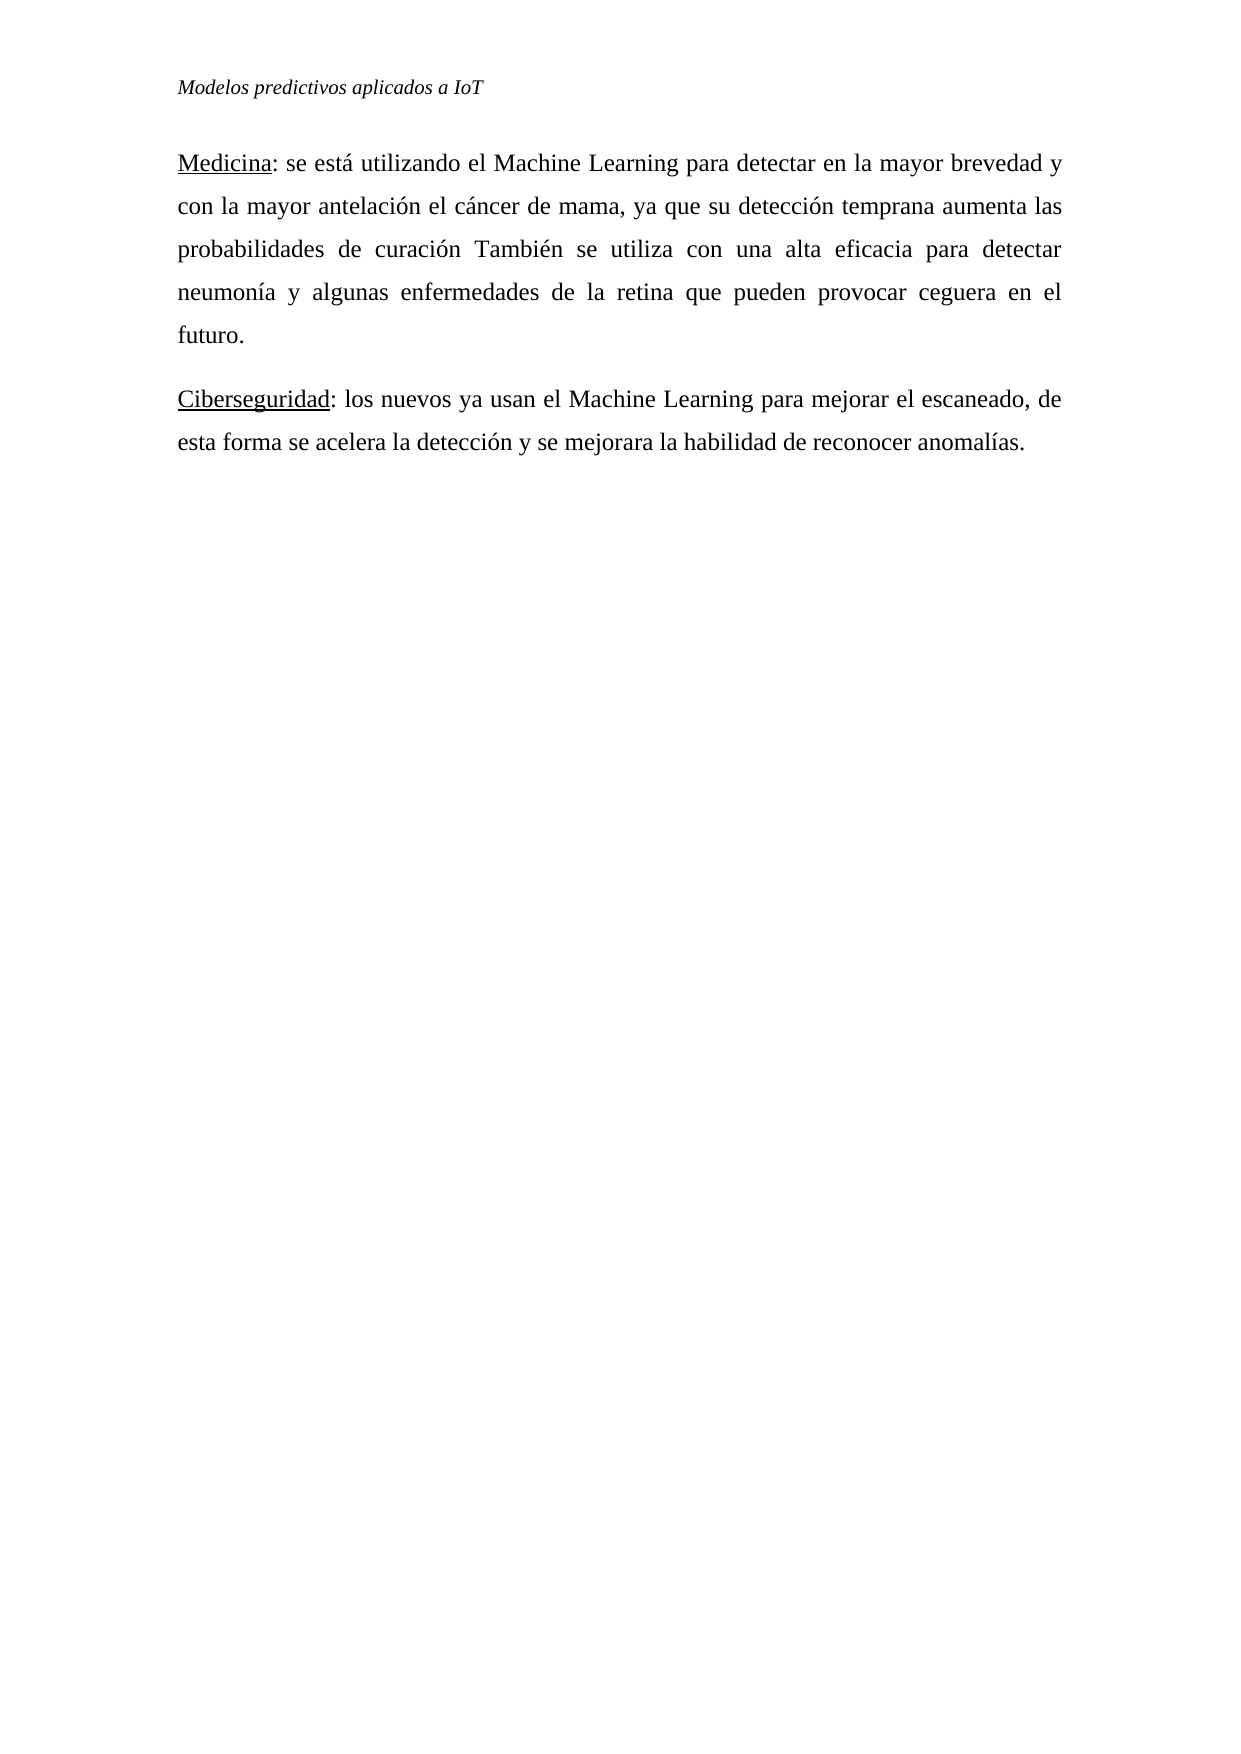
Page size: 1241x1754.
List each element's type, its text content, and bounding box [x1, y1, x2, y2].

text Medicina: se está utilizando el Machine Learning para detectar en la mayor brevedad y con la mayor antelación el cáncer de mama, ya que su detección temprana aumenta las probabilidades de curación También se utiliza con una alta eficacia para detectar neumonía y algunas enfermedades de la retina que pueden provocar ceguera en el futuro. [177, 148, 1063, 349]
text Ciberseguridad: los nuevos ya usan el Machine Learning para mejorar el escaneado, de esta forma se acelera la detección y se mejorara la habilidad de reconocer anomalías. [177, 384, 1063, 456]
